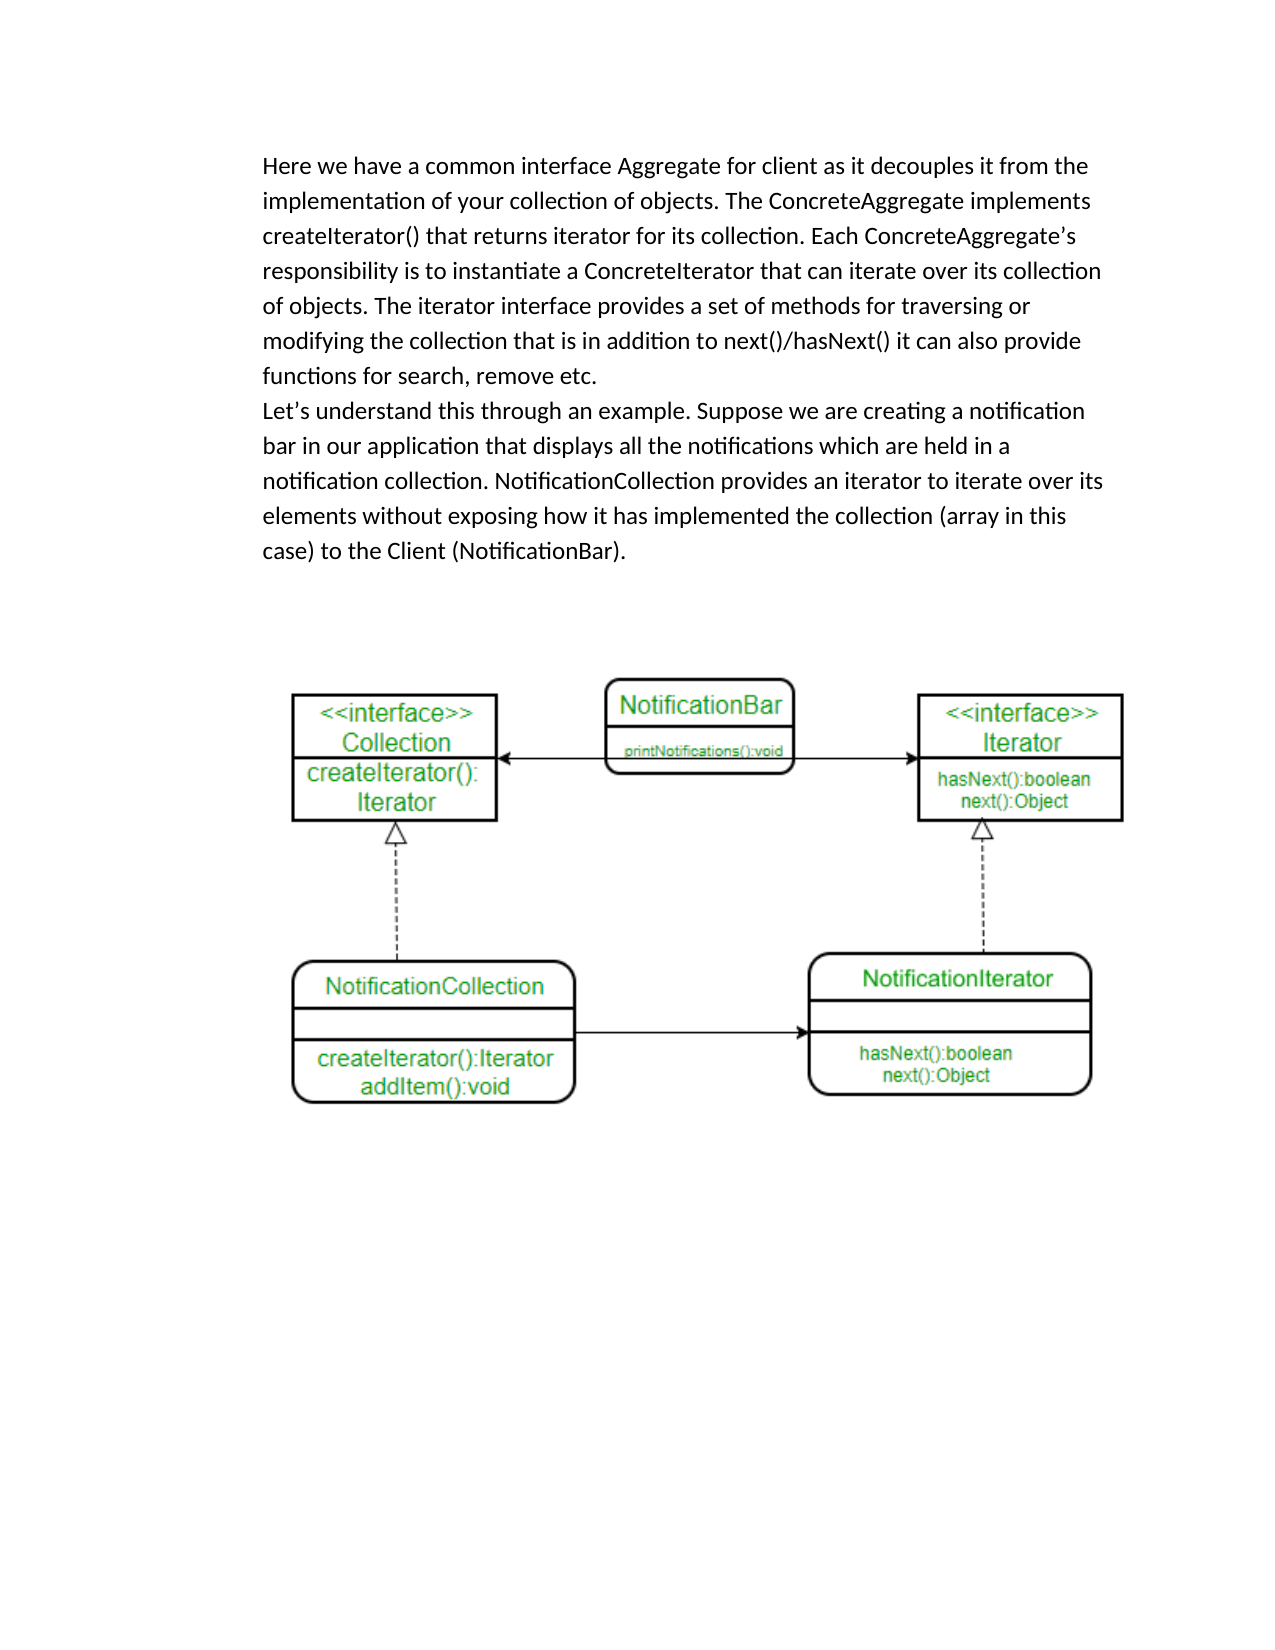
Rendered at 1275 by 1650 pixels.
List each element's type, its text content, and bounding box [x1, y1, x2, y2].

list Here we have a common interface Aggregate for client as it decouples it from the implementation of your collection of objects. The ConcreteAggregate implements createIterator() that returns iterator for its collection. Each ConcreteAggregate’s responsibility is to instantiate a ConcreteIterator that can iterate over its collection of objects. The iterator interface provides a set of methods for traversing or modifying the collection that is in addition to next()/hasNext() it can also provide functions for search, remove etc. Let’s understand this through an example. Suppose we are creating a notification bar in our application that displays all the notifications which are held in a notification collection. NotificationCollection provides an iterator to iterate over its elements without exposing how it has implemented the collection (array in this case) to the Client (NotificationBar). [262, 150, 1125, 566]
picture [262, 640, 1174, 1148]
